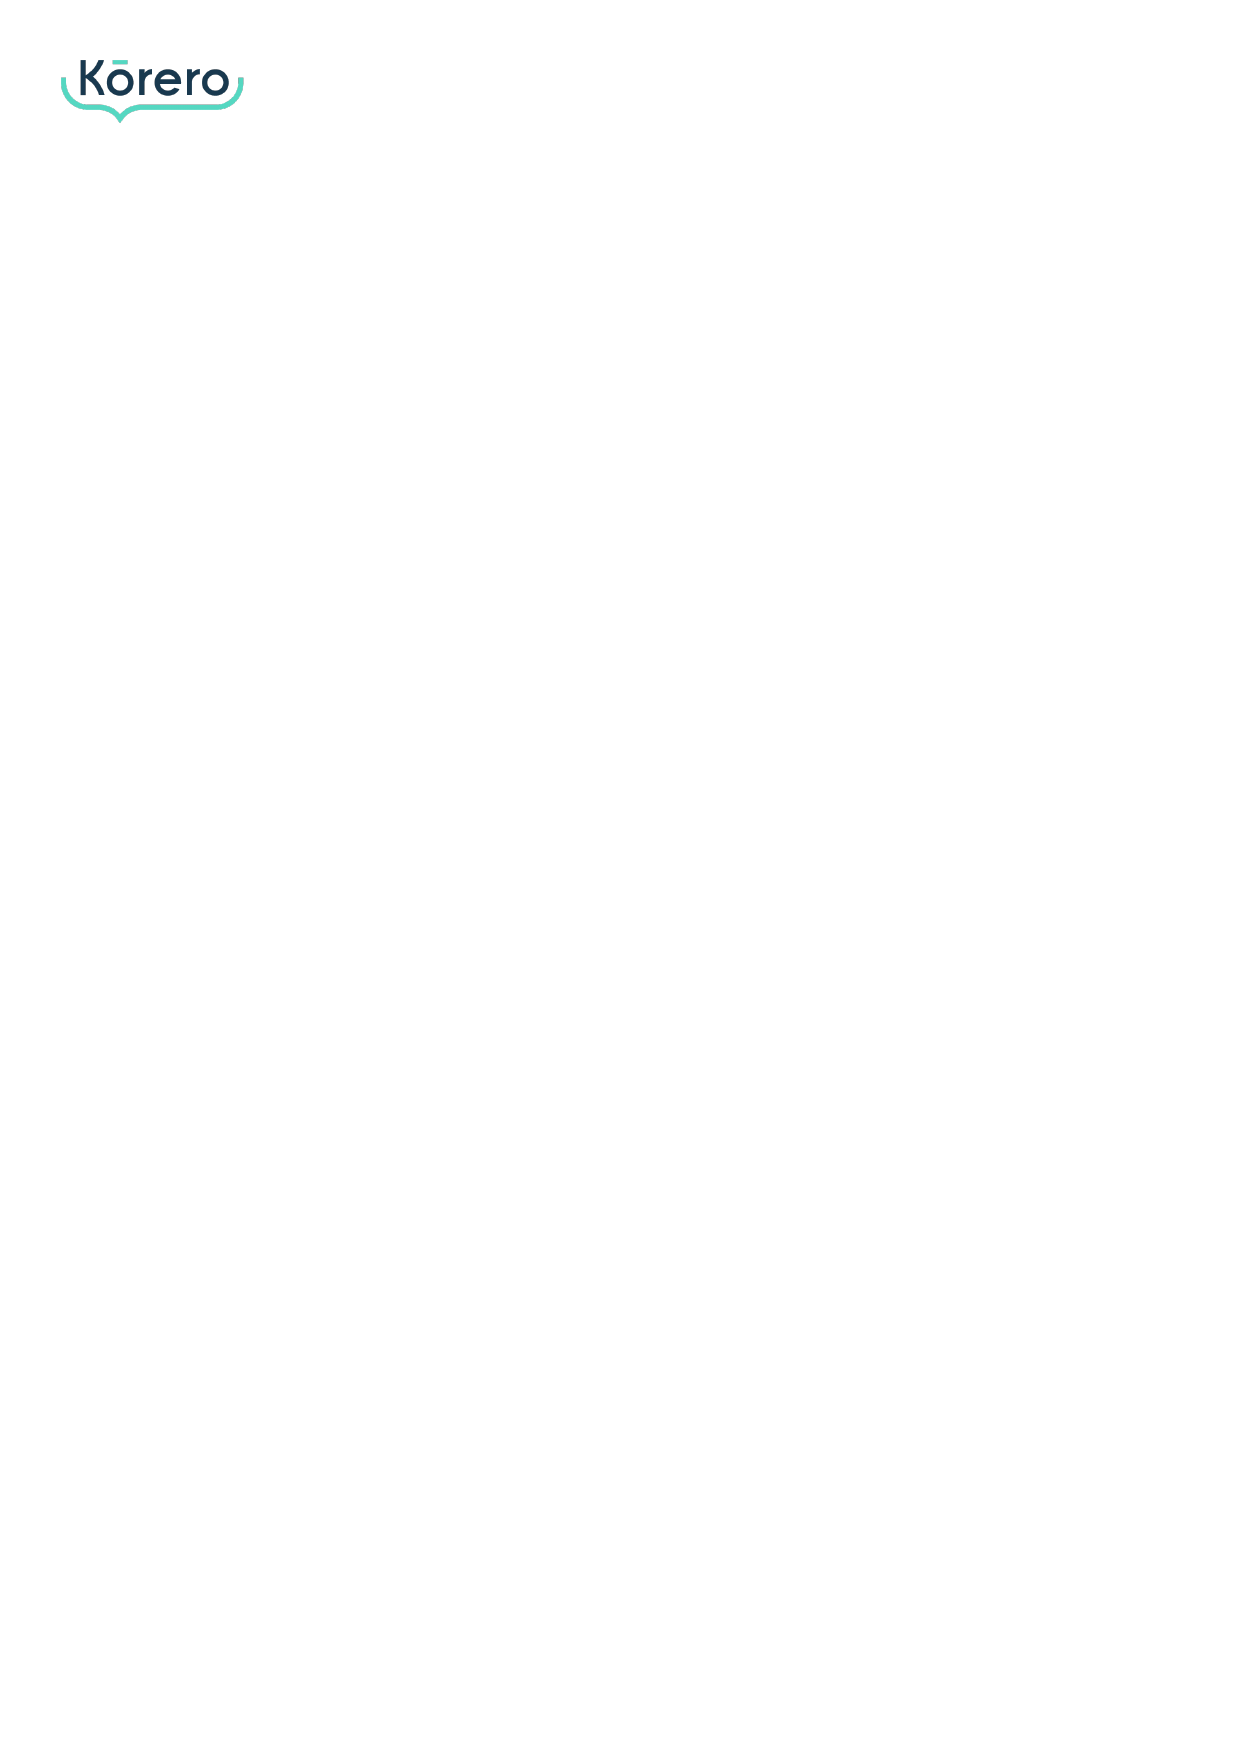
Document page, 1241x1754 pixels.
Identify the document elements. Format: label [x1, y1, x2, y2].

picture [50, 50, 254, 134]
